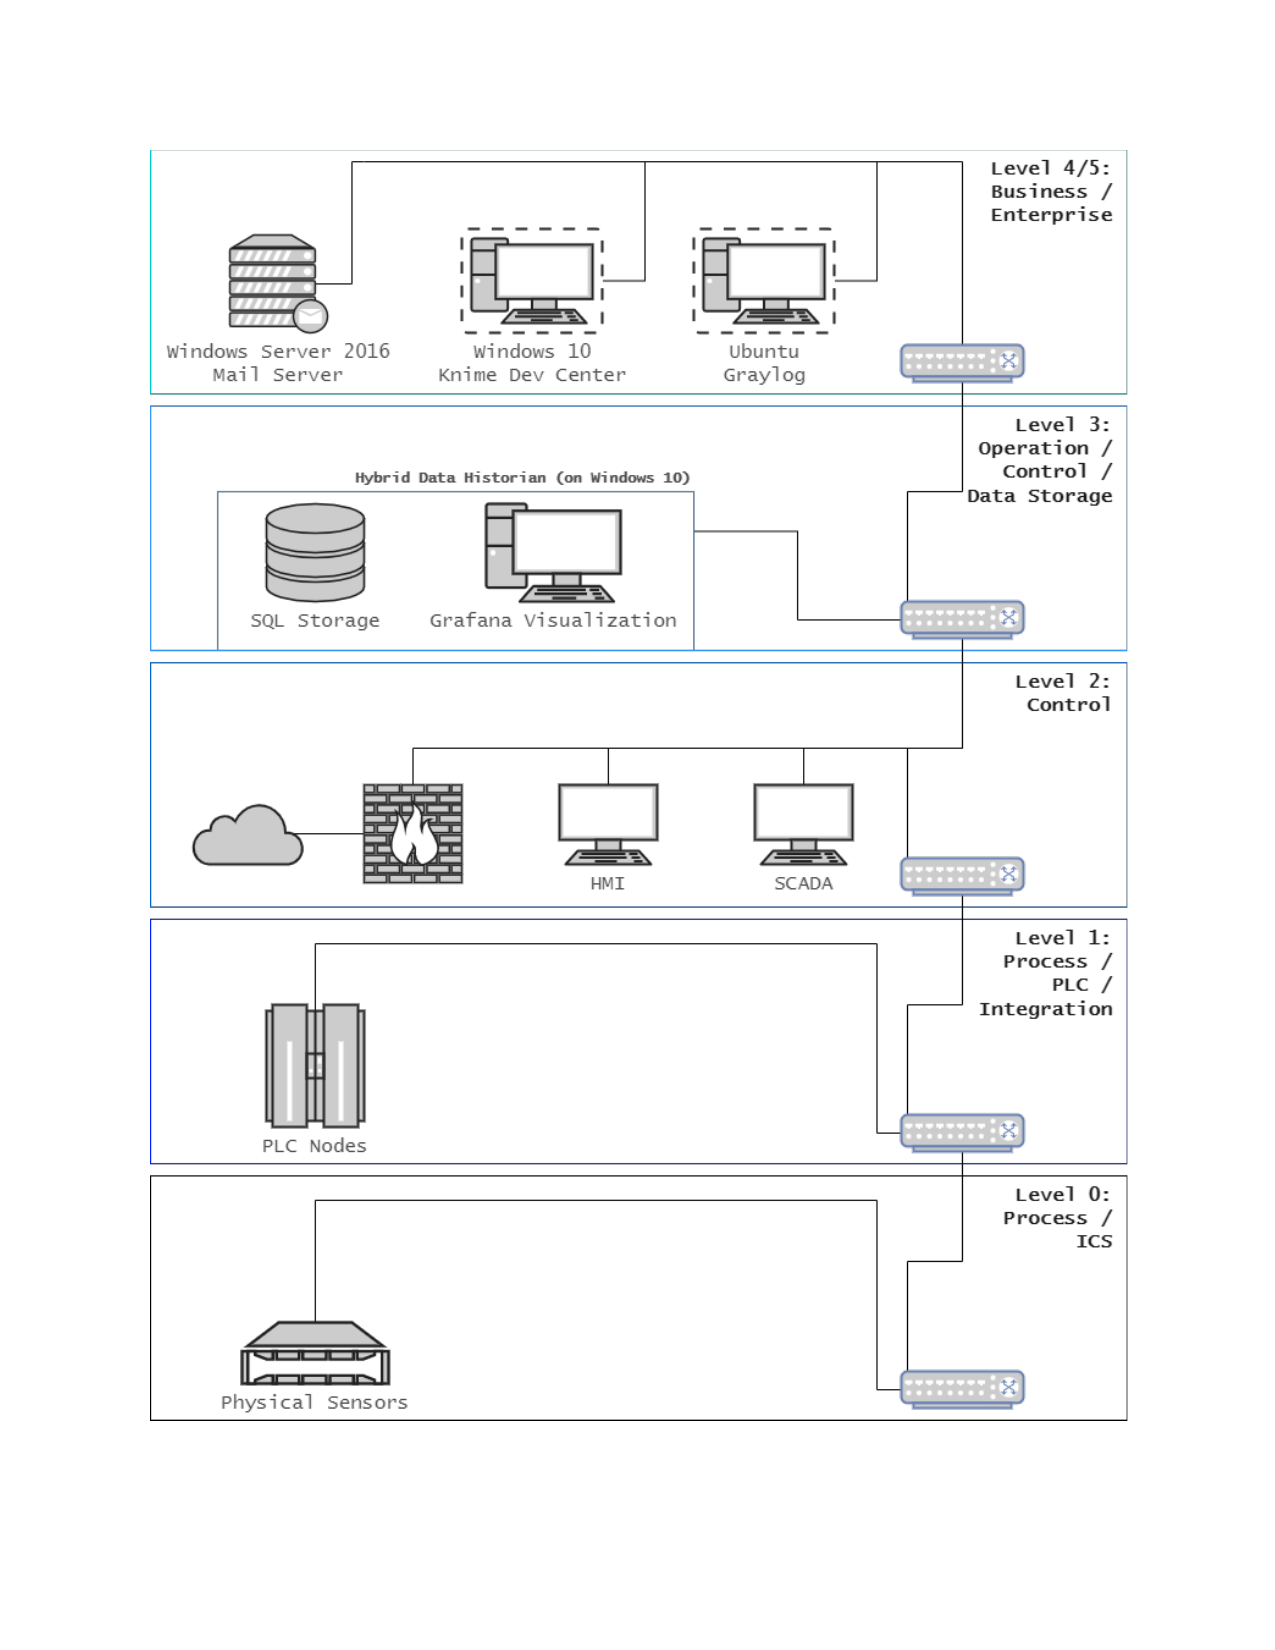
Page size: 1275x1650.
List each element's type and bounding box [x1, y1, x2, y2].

picture [150, 150, 1128, 1421]
